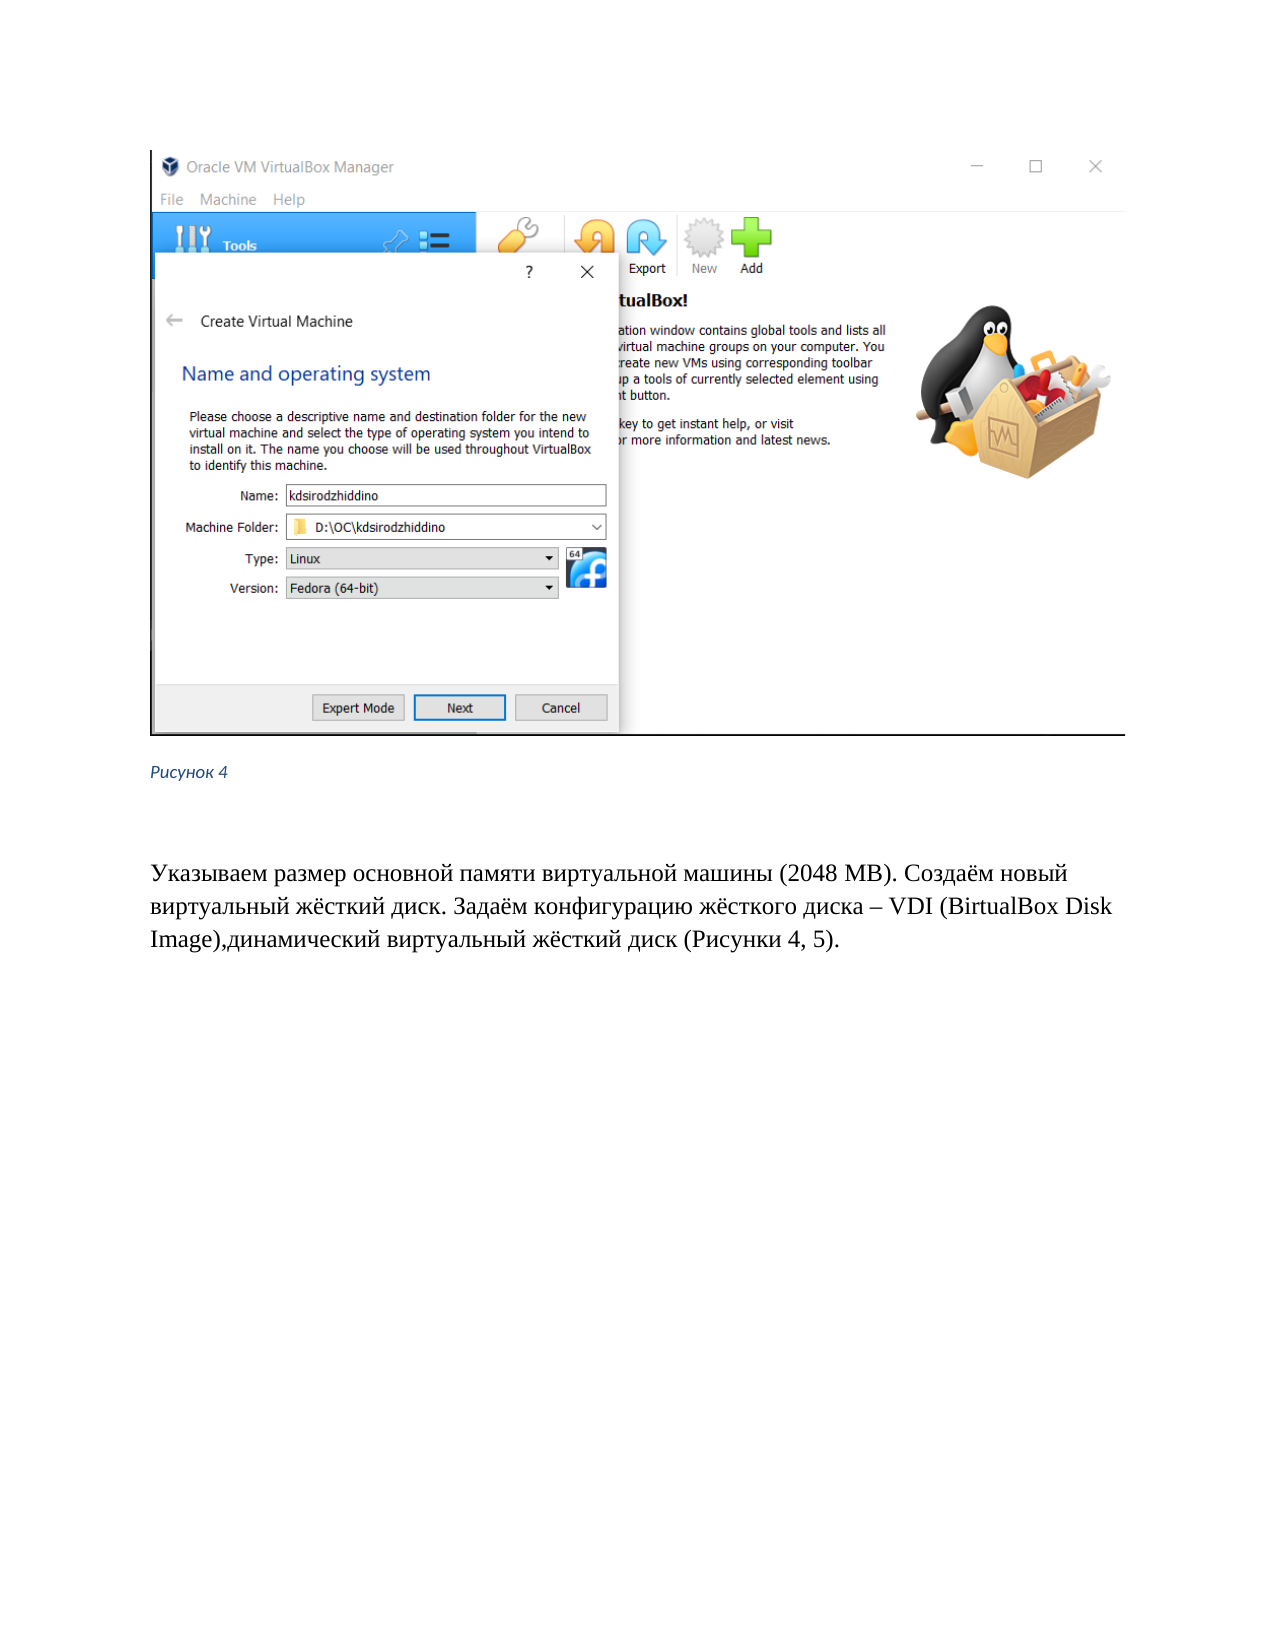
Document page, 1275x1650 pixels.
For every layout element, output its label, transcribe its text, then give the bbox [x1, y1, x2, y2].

picture [150, 150, 1125, 736]
text Указываем размер основной памяти виртуальной машины (2048 MB). Создаём новый виртуальный жёсткий диск. Задаём конфигурацию жёсткого диска – VDI (BirtualBox Disk Image),динамический виртуальный жёсткий диск (Рисунки 4, 5). [150, 858, 1125, 953]
